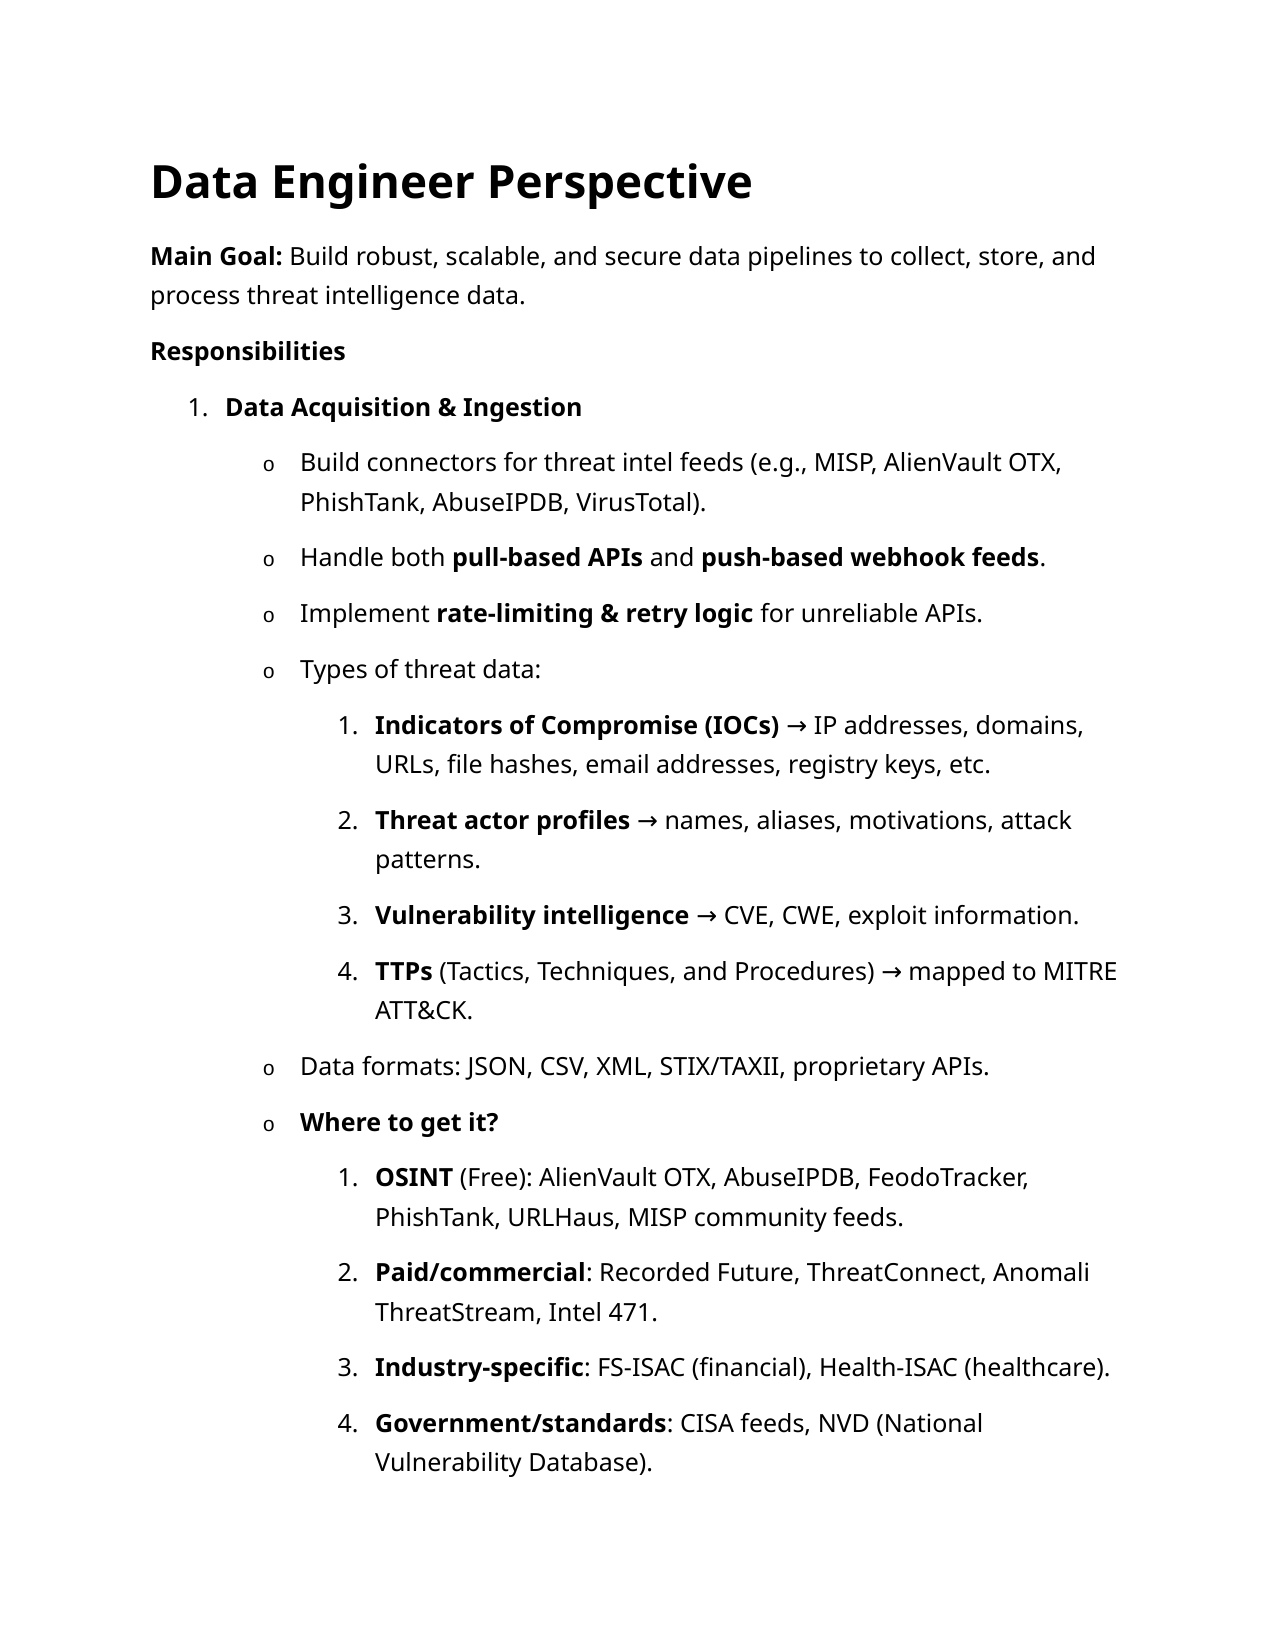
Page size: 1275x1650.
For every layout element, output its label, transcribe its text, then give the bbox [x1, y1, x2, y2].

list Types of threat data: [262, 652, 1125, 686]
list Build connectors for threat intel feeds (e.g., MISP, AlienVault OTX, PhishTank, AbuseIPDB, VirusTotal). [262, 445, 1125, 518]
list Threat actor profiles → names, aliases, motivations, attack patterns. [337, 802, 1125, 876]
list Implement rate-limiting & retry logic for unreliable APIs. [262, 596, 1125, 630]
text Data Engineer Perspective [150, 150, 1125, 212]
list Government/standards: CISA feeds, NVD (National Vulnerability Database). [337, 1406, 1125, 1479]
list Indicators of Compromise (IOCs) → IP addresses, domains, URLs, file hashes, email addresses, registry keys, etc. [337, 707, 1125, 781]
list OSINT (Free): AlienVault OTX, AbuseIPDB, FeodoTracker, PhishTank, URLHaus, MISP community feeds. [337, 1160, 1125, 1233]
list Vulnerability intelligence → CVE, CWE, exploit information. [337, 897, 1125, 932]
list Industry-specific: FS-ISAC (financial), Health-ISAC (healthcare). [337, 1350, 1125, 1384]
list Where to get it? [262, 1104, 1125, 1138]
text Responsibilities [150, 333, 1125, 367]
list TTPs (Tactics, Techniques, and Procedures) → mapped to MITRE ATT&CK. [337, 953, 1125, 1027]
list Paid/commercial: Recorded Future, ThreatConnect, Anomali ThreatStream, Intel 471. [337, 1255, 1125, 1328]
list Handle both pull-based APIs and push-based webhook feeds. [262, 540, 1125, 574]
text Main Goal: Build robust, scalable, and secure data pipelines to collect, store, and process threat intelligence data. [150, 238, 1125, 312]
list Data Acquisition & Ingestion [187, 389, 1125, 423]
list Data formats: JSON, CSV, XML, STIX/TAXII, proprietary APIs. [262, 1048, 1125, 1082]
